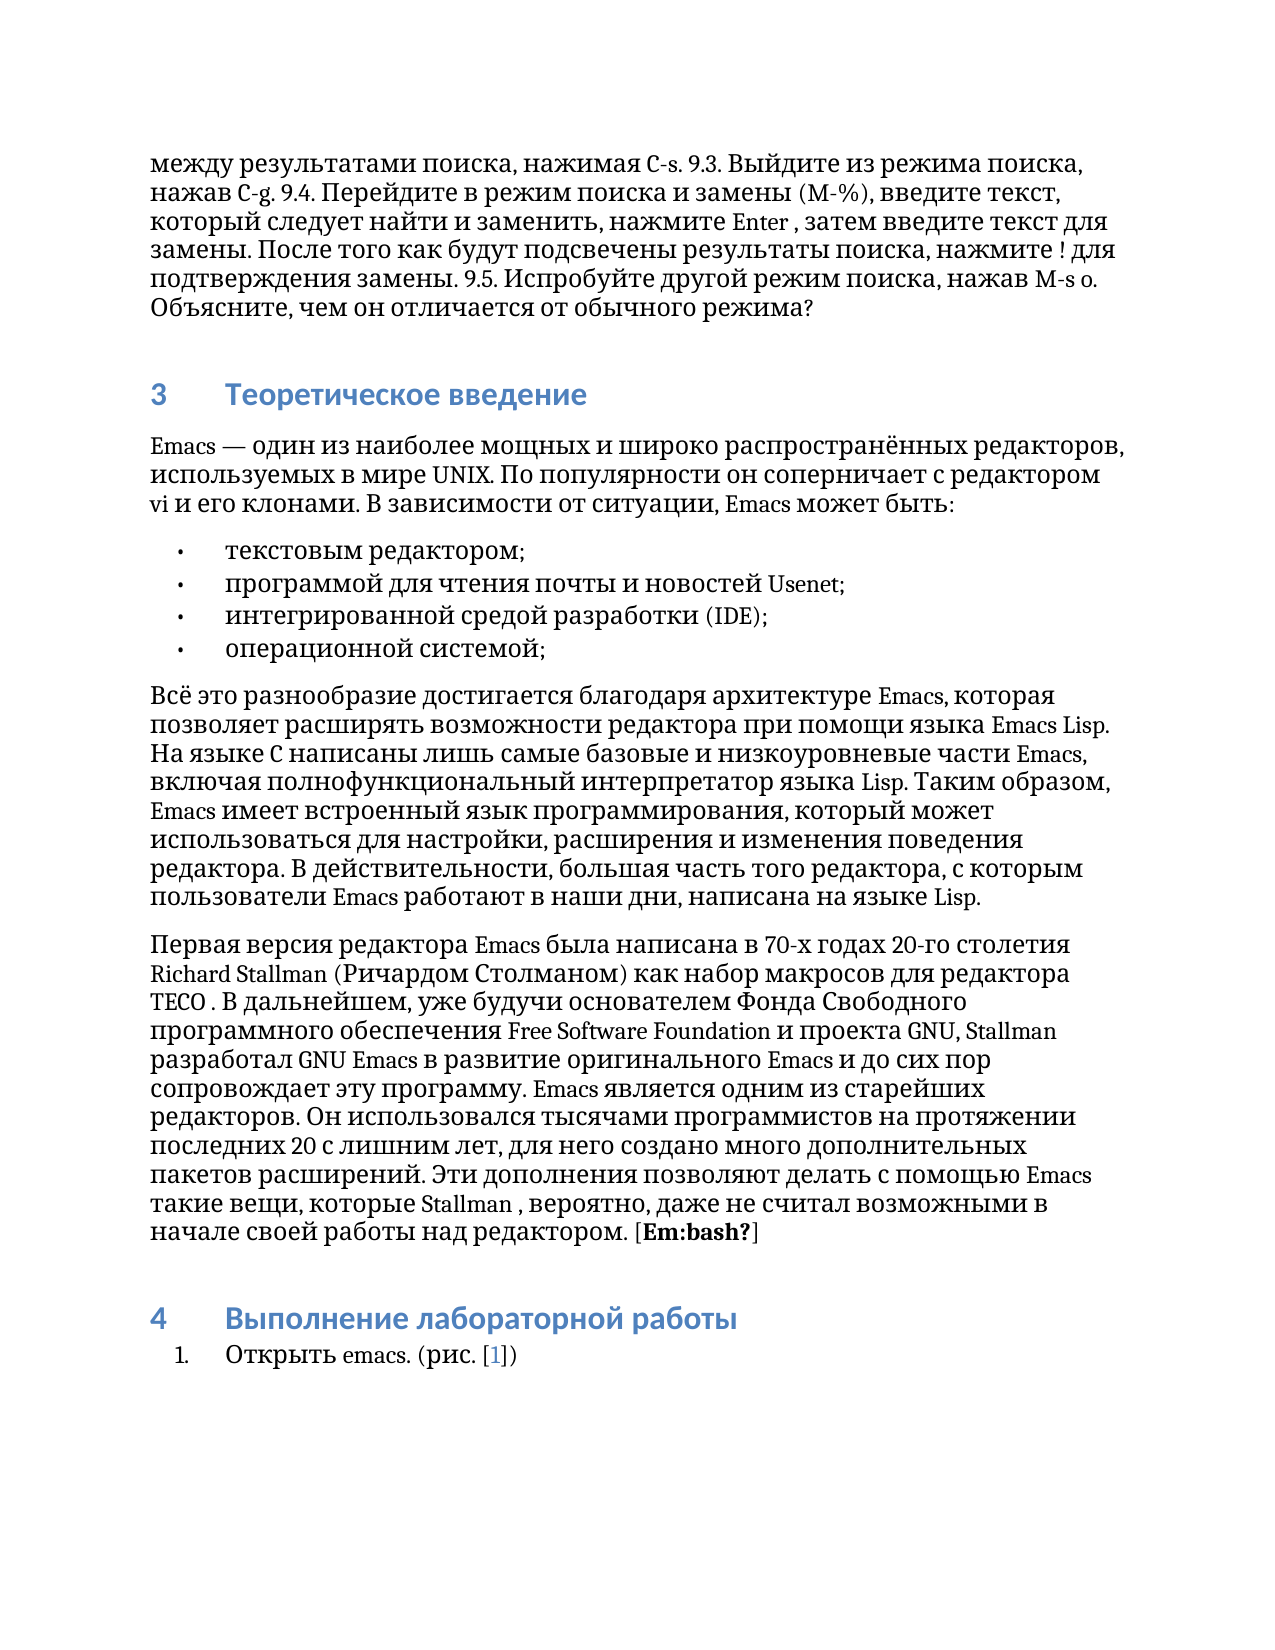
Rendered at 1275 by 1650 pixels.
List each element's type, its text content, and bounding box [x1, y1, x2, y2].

subtitle 4 Выполнение лабораторной работы [150, 1297, 1125, 1338]
list интегрированной средой разработки (IDE); [175, 602, 1125, 631]
list Открыть emacs. (рис. [1]) [175, 1341, 1125, 1370]
text Всё это разнообразие достигается благодаря архитектуре Emacs, которая позволяет расширять возможности редактора при помощи языка Emacs Lisp. На языке C написаны лишь самые базовые и низкоуровневые части Emacs, включая полнофункциональный интерпретатор языка Lisp. Таким образом, Emacs имеет встроенный язык программирования, который может использоваться для настройки, расширения и изменения поведения редактора. В действительности, большая часть того редактора, с которым пользователи Emacs работают в наши дни, написана на языке Lisp. [150, 682, 1125, 912]
list текстовым редактором; [175, 537, 1125, 566]
text Первая версия редактора Emacs была написана в 70-х годах 20-го столетия Richard Stallman (Ричардом Столманом) как набор макросов для редактора TECO . В дальнейшем, уже будучи основателем Фонда Свободного программного обеспечения Free Software Foundation и проекта GNU, Stallman разработал GNU Emacs в развитие оригинального Emacs и до сих пор сопровождает эту программу. Emacs является одним из старейших редакторов. Он использовался тысячами программистов на протяжении последних 20 с лишним лет, для него создано много дополнительных пакетов расширений. Эти дополнения позволяют делать с помощью Emacs такие вещи, которые Stallman , вероятно, даже не считал возможными в начале своей работы над редактором. [Em:bash?] [150, 931, 1125, 1247]
subtitle 3 Теоретическое введение [150, 372, 1125, 413]
list операционной системой; [175, 634, 1125, 663]
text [150, 150, 1125, 322]
text Emacs — один из наиболее мощных и широко распространённых редакторов, используемых в мире UNIX. По популярности он соперничает с редактором vi и его клонами. В зависимости от ситуации, Emacs может быть: [150, 432, 1125, 518]
list программой для чтения почты и новостей Usenet; [175, 569, 1125, 598]
